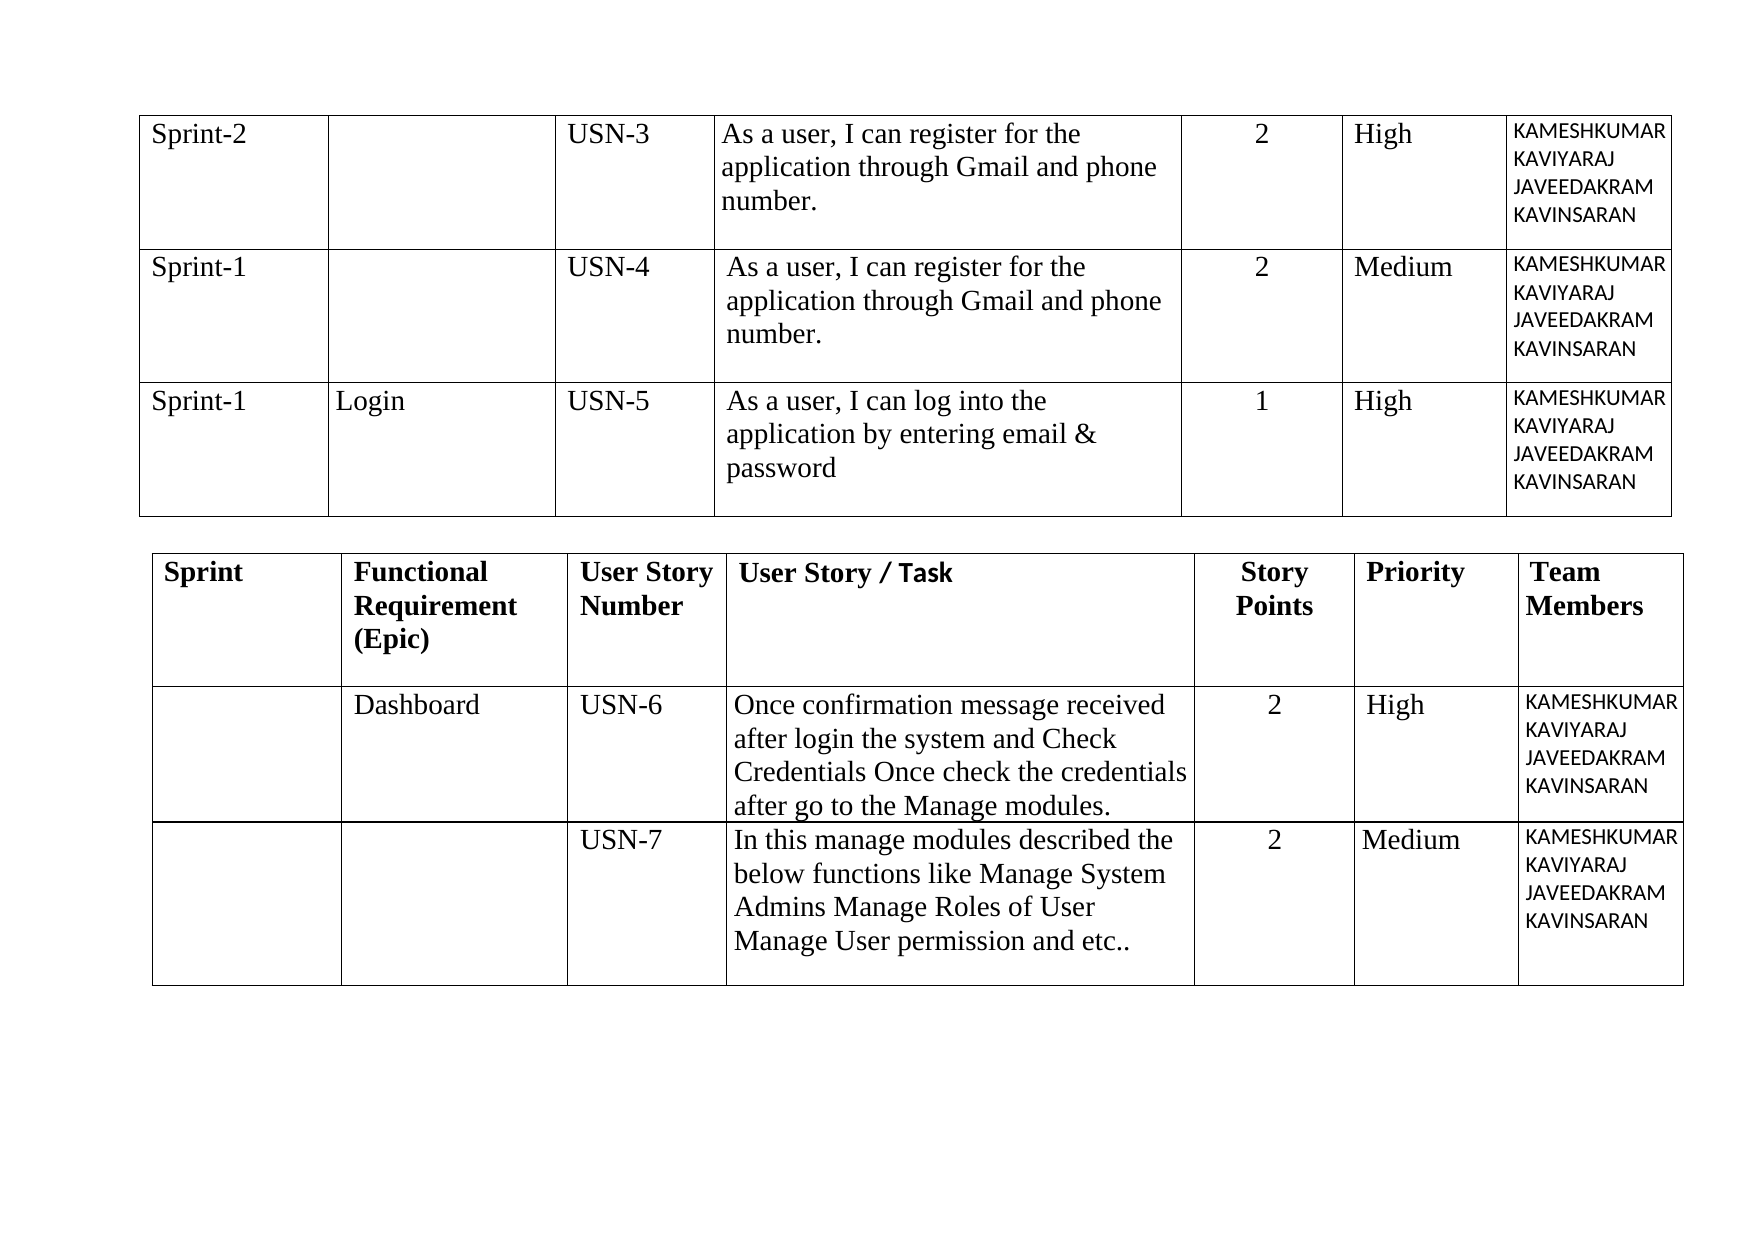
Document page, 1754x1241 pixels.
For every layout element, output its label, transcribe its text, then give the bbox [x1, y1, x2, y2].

table_cell Sprint-2 [140, 116, 328, 248]
table_cell Once confirmation message received after login the system and Check Credentials Once check the credentials after go to the Manage modules. [727, 687, 1194, 821]
table_cell USN-6 [568, 687, 726, 821]
table_cell [342, 823, 567, 985]
table_cell Medium [1355, 823, 1518, 985]
table_header Story Points [1195, 554, 1354, 686]
table_cell As a user, I can register for the application through Gmail and phone number. [715, 116, 1181, 248]
table_cell Medium [1343, 250, 1506, 382]
table_cell High [1343, 116, 1506, 248]
table_header User Story Number [568, 554, 726, 686]
table_header Team Members [1519, 554, 1683, 686]
table_cell USN-4 [556, 250, 714, 382]
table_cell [1507, 116, 1671, 248]
table_cell USN-3 [556, 116, 714, 248]
table_cell 2 [1195, 823, 1354, 985]
table_cell Sprint-1 [140, 383, 328, 516]
table_cell As a user, I can log into the application by entering email & password [715, 383, 1181, 516]
table_cell [153, 823, 341, 985]
table_cell Login [329, 383, 555, 516]
table_header Priority [1355, 554, 1518, 686]
table_cell High [1355, 687, 1518, 821]
table_header Sprint [153, 554, 341, 686]
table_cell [1507, 250, 1671, 382]
table_cell KAMESHKUMAR KAVIYARAJ JAVEEDAKRAM KAVINSARAN [1519, 687, 1683, 821]
table_cell [329, 250, 555, 382]
table_cell [153, 687, 341, 821]
table_cell KAMESHKUMAR KAVIYARAJ JAVEEDAKRAM KAVINSARAN [1507, 383, 1671, 516]
table_cell [329, 116, 555, 248]
table_cell As a user, I can register for the application through Gmail and phone number. [715, 250, 1181, 382]
table_cell High [1343, 383, 1506, 516]
table_cell Sprint-1 [140, 250, 328, 382]
table_cell In this manage modules described the below functions like Manage System Admins Manage Roles of User Manage User permission and etc.. [727, 823, 1194, 985]
table_cell USN-5 [556, 383, 714, 516]
table_cell USN-7 [568, 823, 726, 985]
table_header User Story / Task [727, 554, 1194, 686]
table_header Functional Requirement (Epic) [342, 554, 567, 686]
table_cell 2 [1195, 687, 1354, 821]
table_cell 2 [1182, 116, 1342, 248]
table_cell 1 [1182, 383, 1342, 516]
table_cell 2 [1182, 250, 1342, 382]
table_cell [1519, 823, 1683, 985]
table_cell Dashboard [342, 687, 567, 821]
